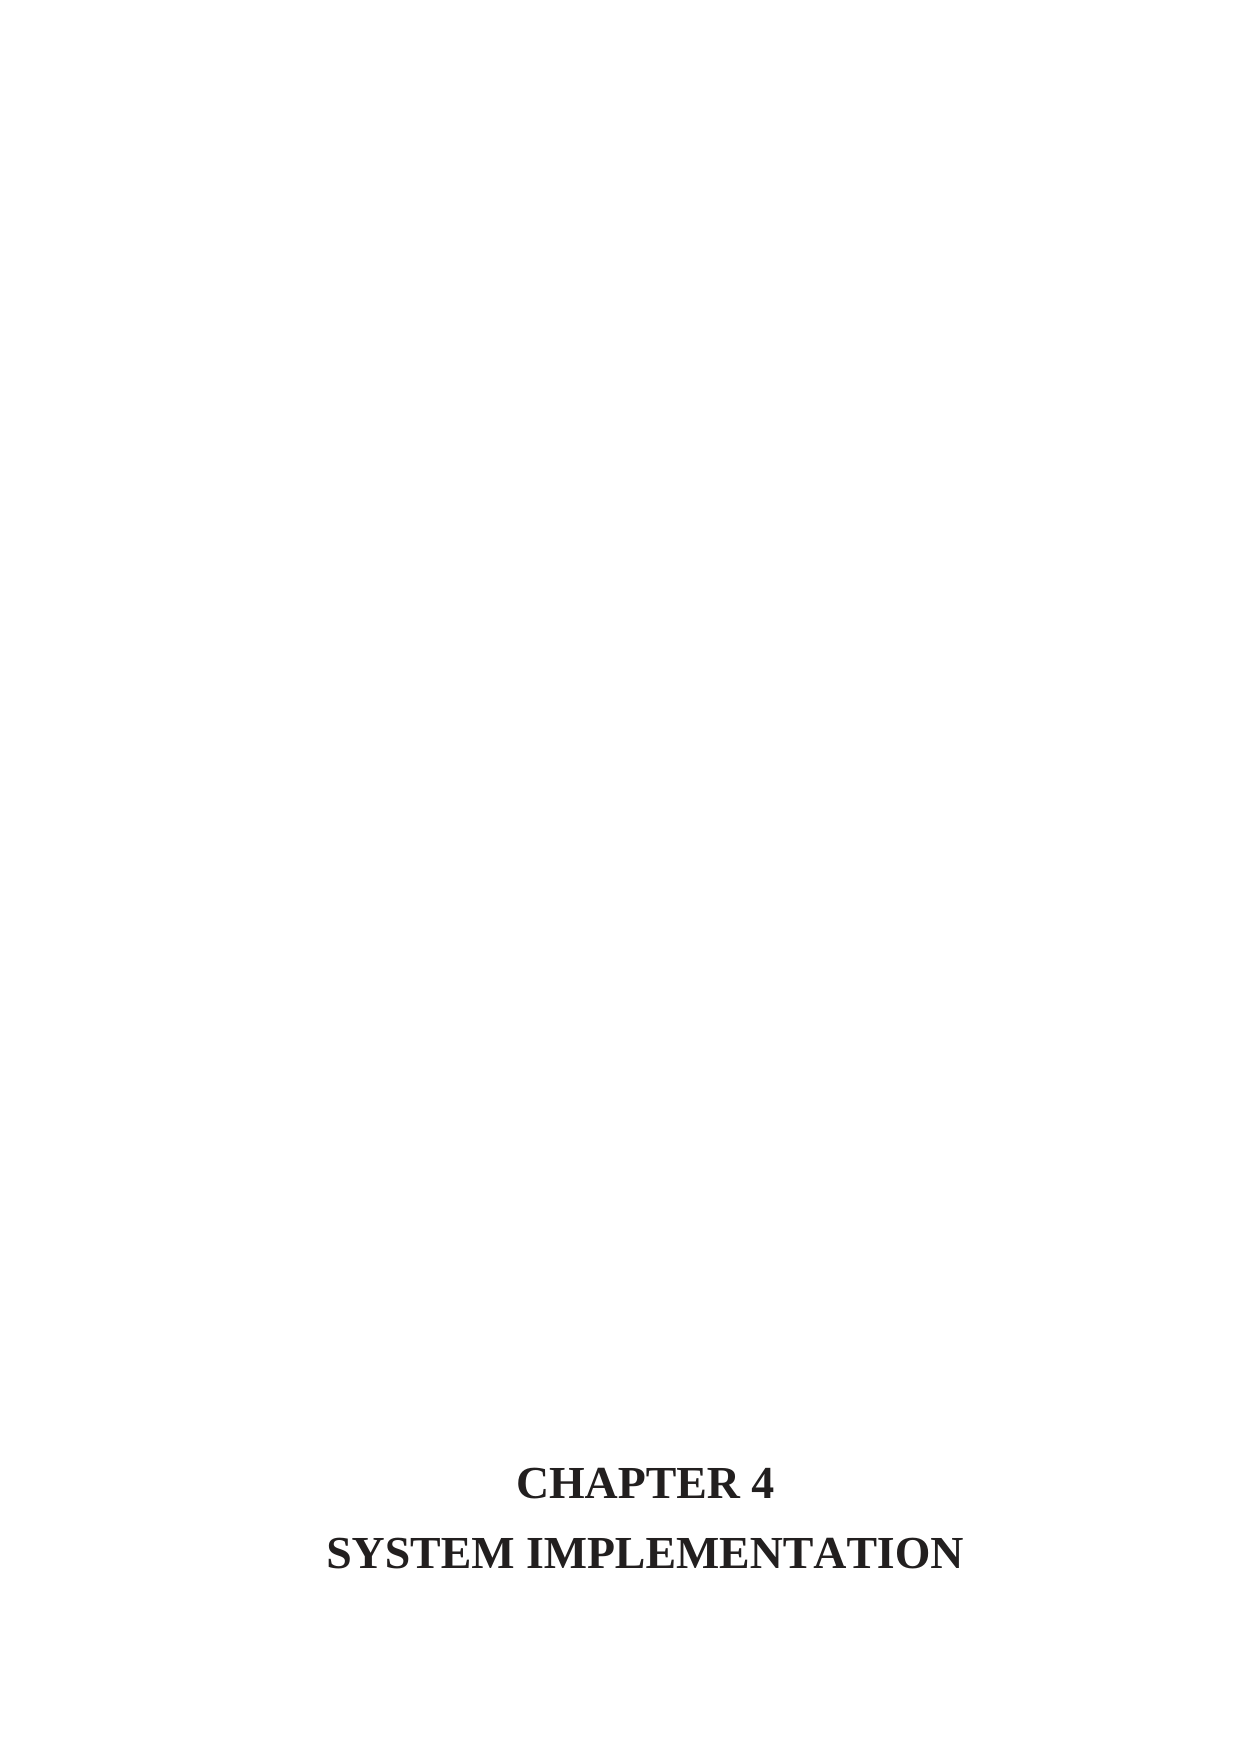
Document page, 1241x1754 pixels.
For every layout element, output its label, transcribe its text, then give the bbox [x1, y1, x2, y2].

text SYSTEM IMPLEMENTATION [89, 1526, 1201, 1578]
text CHAPTER 4 [89, 1455, 1201, 1508]
